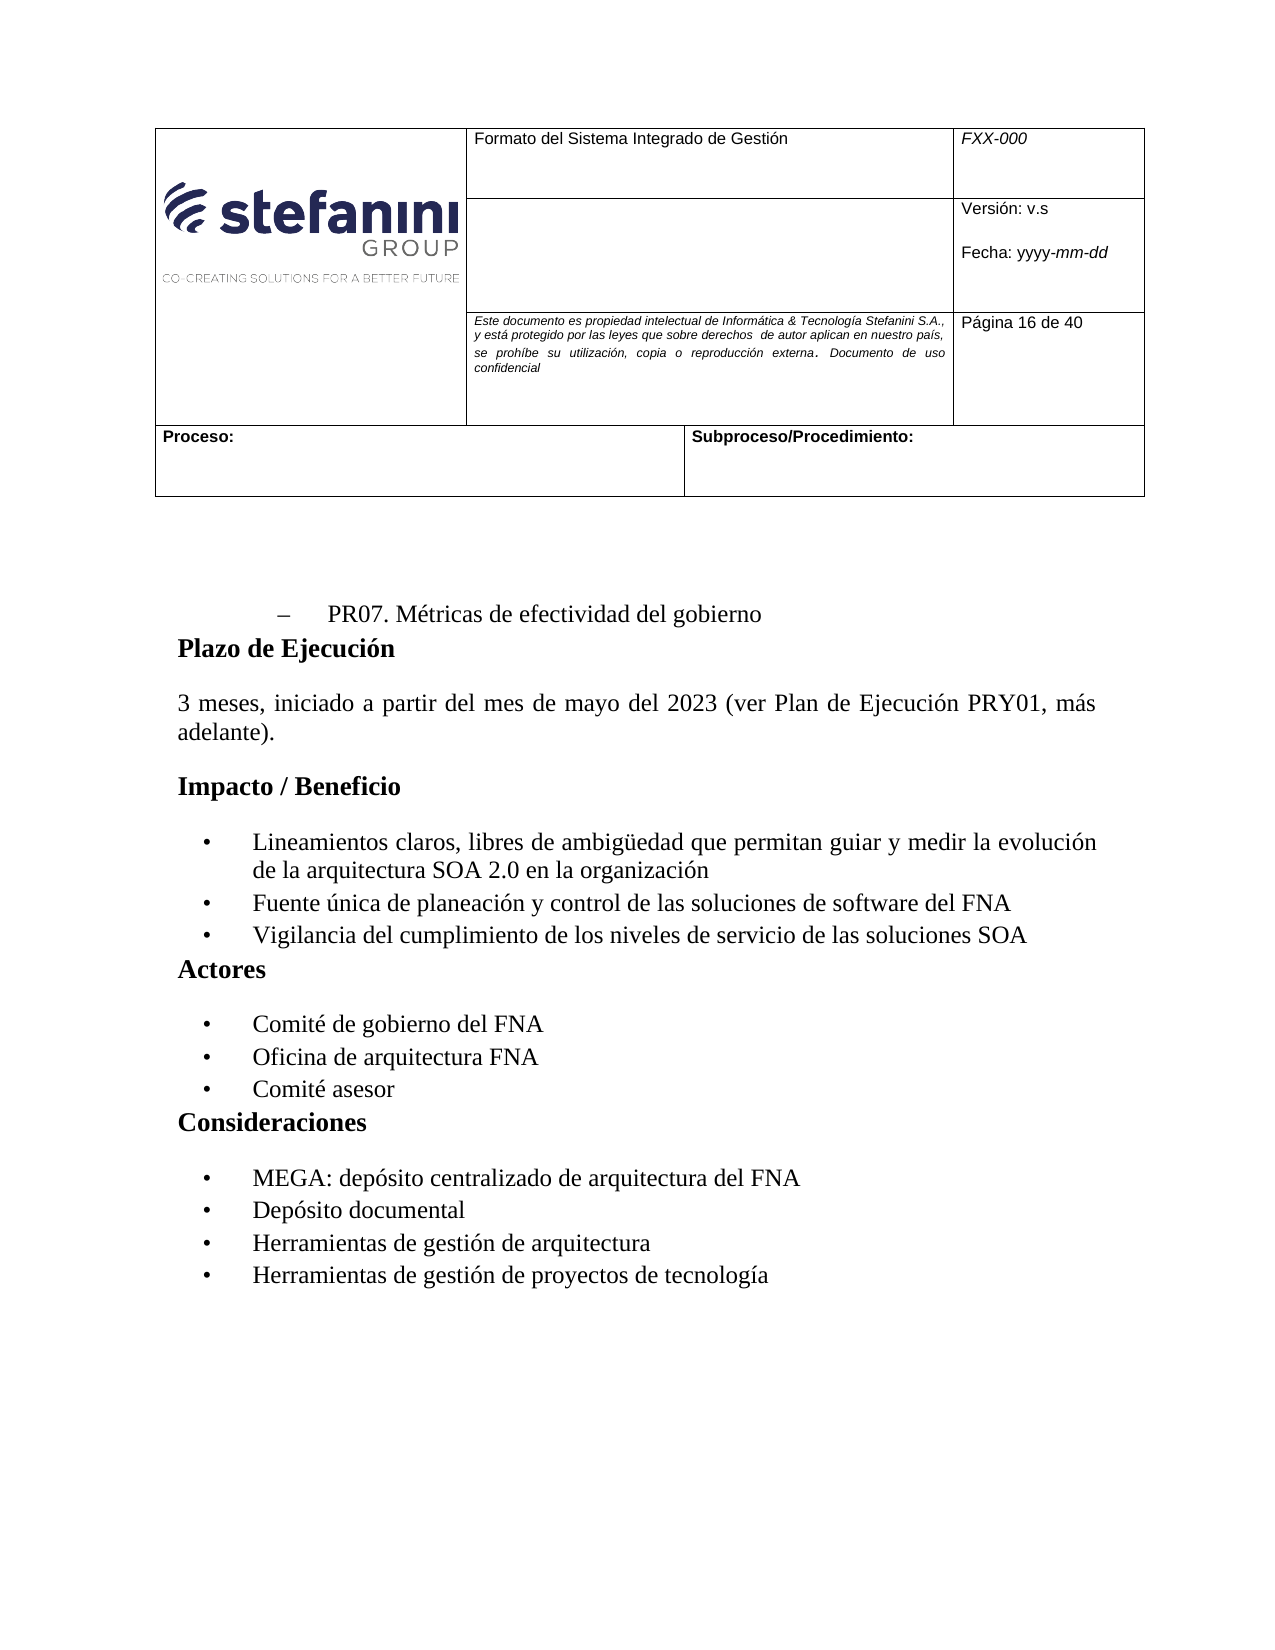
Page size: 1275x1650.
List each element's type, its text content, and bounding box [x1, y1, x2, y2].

list Comité de gobierno del FNA [202, 1009, 1098, 1038]
list Fuente única de planeación y control de las soluciones de software del FNA [202, 888, 1098, 917]
subtitle Plazo de Ejecución [177, 632, 1098, 663]
subtitle Actores [177, 953, 1098, 984]
list Depósito documental [202, 1195, 1098, 1224]
subtitle Impacto / Beneficio [177, 771, 1098, 802]
list Comité asesor [202, 1074, 1098, 1103]
list Oficina de arquitectura FNA [202, 1042, 1098, 1070]
picture [162, 182, 460, 286]
subtitle Consideraciones [177, 1107, 1098, 1138]
list Herramientas de gestión de arquitectura [202, 1228, 1098, 1256]
list Vigilancia del cumplimiento de los niveles de servicio de las soluciones SOA​ [202, 920, 1098, 949]
list PR07. Métricas de efectividad del gobierno [277, 599, 1098, 628]
list MEGA: depósito centralizado de arquitectura del FNA [202, 1163, 1098, 1191]
list Herramientas de gestión de proyectos de tecnología [202, 1260, 1098, 1289]
text 3 meses, iniciado a partir del mes de mayo del 2023 (ver Plan de Ejecución PRY01, más adelante). [177, 688, 1098, 746]
list Lineamientos claros, libres de ambigüedad que permitan guiar y medir la evolución de la arquitectura SOA 2.0 en la organización [202, 827, 1098, 884]
